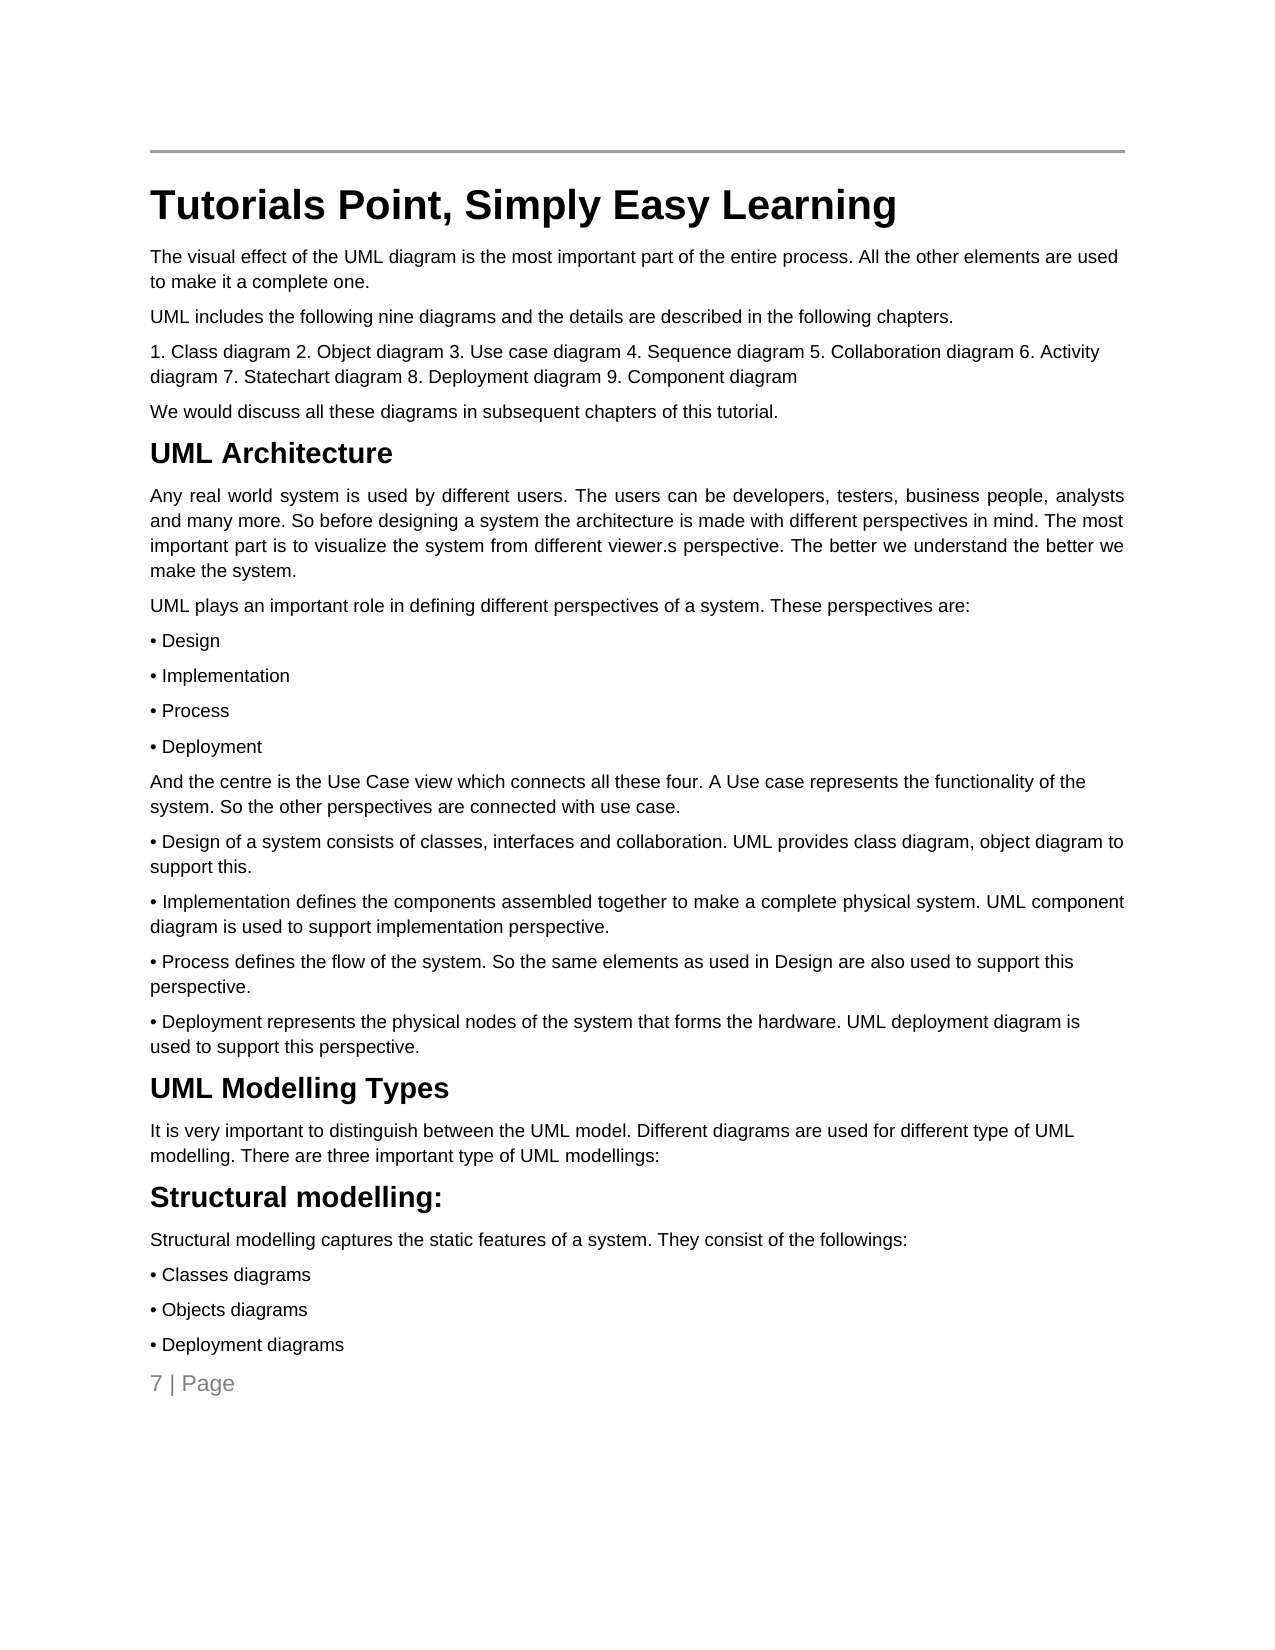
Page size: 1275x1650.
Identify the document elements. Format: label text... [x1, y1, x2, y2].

text • Process defines the flow of the system. So the same elements as used in Design are also used to support this perspective. [150, 951, 1125, 997]
text • Implementation [150, 665, 1125, 687]
text • Implementation defines the components assembled together to make a complete physical system. UML component diagram is used to support implementation perspective. [150, 891, 1125, 937]
text • Objects diagrams [150, 1299, 1125, 1321]
text Any real world system is used by different users. The users can be developers, testers, business people, analysts and many more. So before designing a system the architecture is made with different perspectives in mind. The most important part is to visualize the system from different viewer.s perspective. The better we understand the better we make the system. [150, 485, 1125, 581]
text We would discuss all these diagrams in subsequent chapters of this tutorial. [150, 401, 1125, 422]
text Structural modelling captures the static features of a system. They consist of the followings: [150, 1229, 1125, 1250]
text Structural modelling: [150, 1180, 1125, 1213]
text Tutorials Point, Simply Easy Learning [150, 180, 1125, 228]
text UML Architecture [150, 436, 1125, 470]
text And the centre is the Use Case view which connects all these four. A Use case represents the functionality of the system. So the other perspectives are connected with use case. [150, 771, 1125, 817]
text The visual effect of the UML diagram is the most important part of the entire process. All the other elements are used to make it a complete one. [150, 246, 1125, 292]
text • Process [150, 700, 1125, 722]
text UML plays an important role in defining different perspectives of a system. These perspectives are: [150, 595, 1125, 616]
text • Deployment [150, 736, 1125, 757]
text UML Modelling Types [150, 1071, 1125, 1104]
text • Design of a system consists of classes, interfaces and collaboration. UML provides class diagram, object diagram to support this. [150, 831, 1125, 877]
text It is very important to distinguish between the UML model. Different diagrams are used for different type of UML modelling. There are three important type of UML modellings: [150, 1120, 1125, 1166]
text • Classes diagrams [150, 1264, 1125, 1285]
text • Deployment represents the physical nodes of the system that forms the hardware. UML deployment diagram is used to support this perspective. [150, 1011, 1125, 1057]
text 1. Class diagram 2. Object diagram 3. Use case diagram 4. Sequence diagram 5. Collaboration diagram 6. Activity diagram 7. Statechart diagram 8. Deployment diagram 9. Component diagram [150, 341, 1125, 387]
text 7 | Page [150, 1369, 1125, 1396]
text UML includes the following nine diagrams and the details are described in the following chapters. [150, 306, 1125, 327]
text • Design [150, 630, 1125, 651]
text • Deployment diagrams [150, 1334, 1125, 1356]
